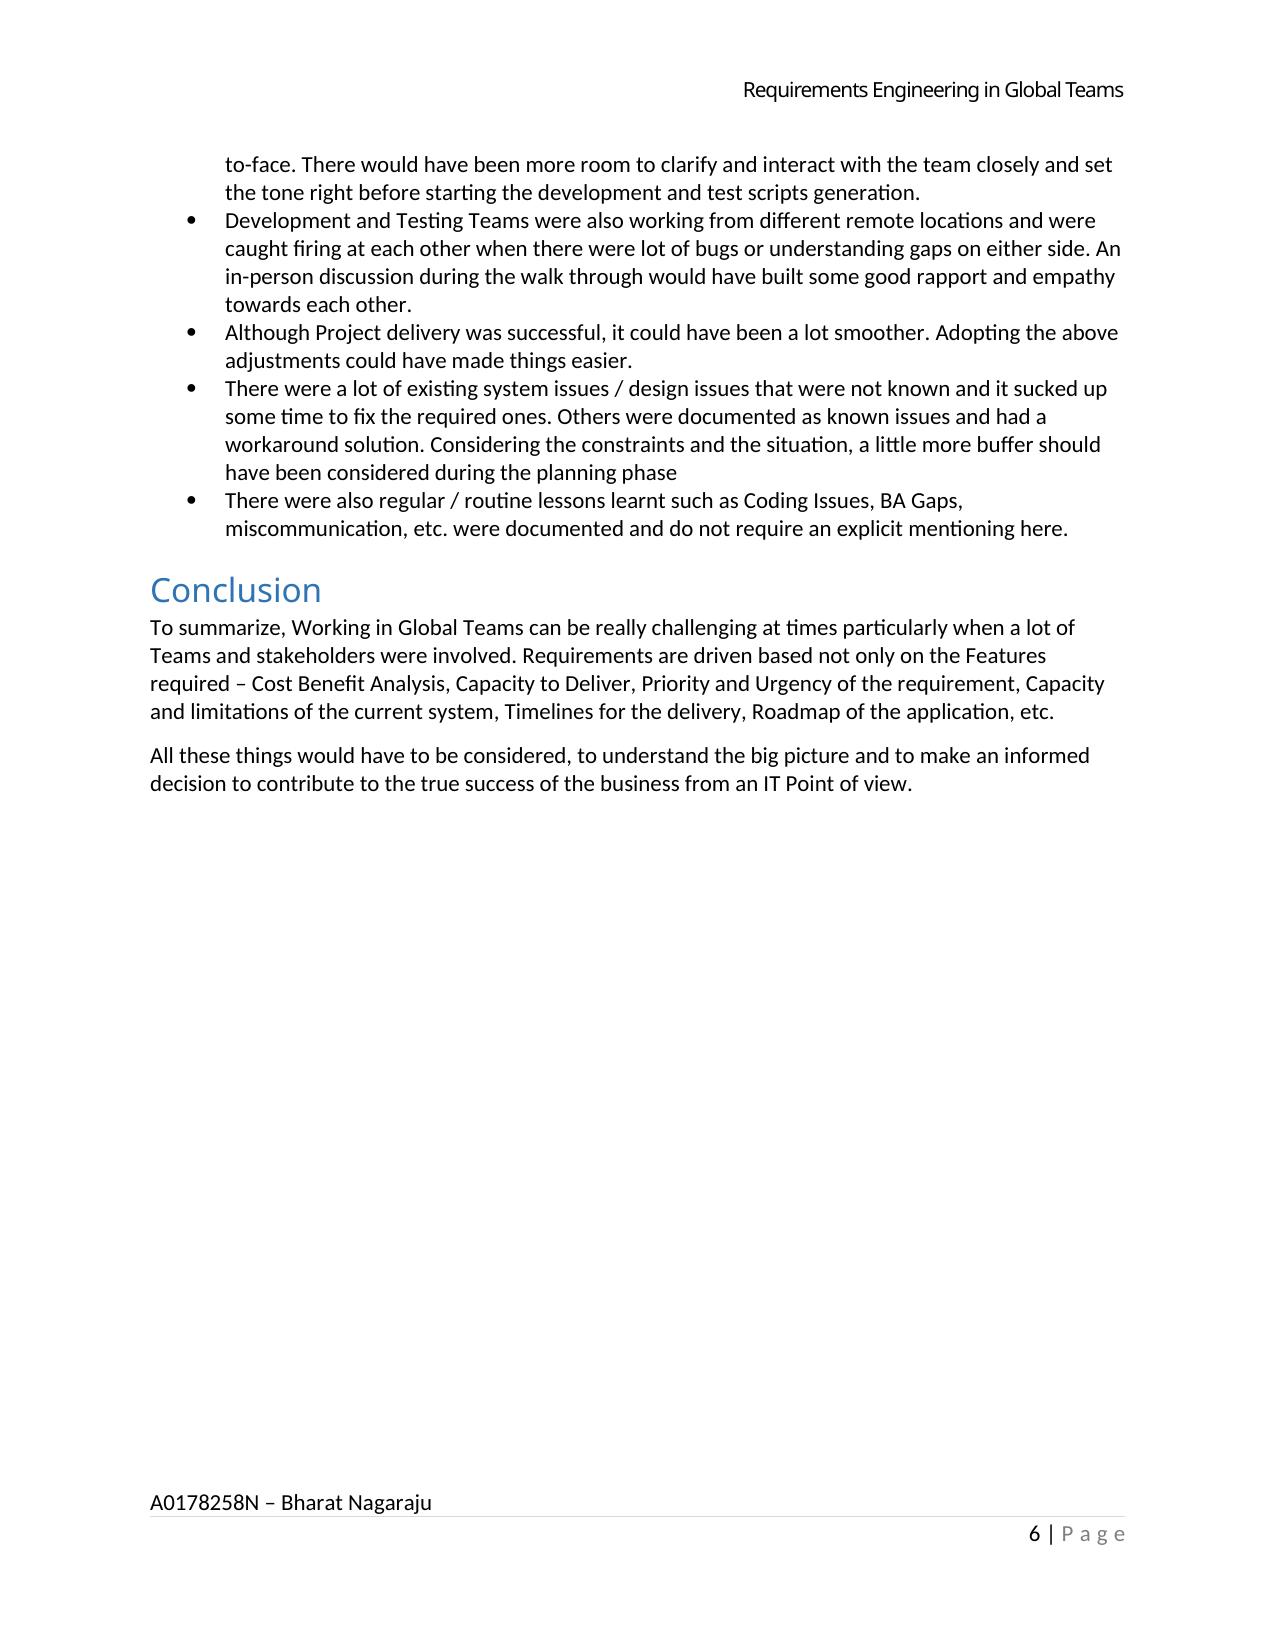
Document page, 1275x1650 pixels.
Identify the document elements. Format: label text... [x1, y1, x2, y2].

list Although Project delivery was successful, it could have been a lot smoother. Adopting the above adjustments could have made things easier. [187, 318, 1125, 374]
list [187, 150, 1125, 206]
list There were also regular / routine lessons learnt such as Coding Issues, BA Gaps, miscommunication, etc. were documented and do not require an explicit mentioning here. [187, 486, 1125, 542]
text All these things would have to be considered, to understand the big picture and to make an informed decision to contribute to the true success of the business from an IT Point of view. [150, 741, 1125, 797]
text To summarize, Working in Global Teams can be really challenging at times particularly when a lot of Teams and stakeholders were involved. Requirements are driven based not only on the Features required – Cost Benefit Analysis, Capacity to Deliver, Priority and Urgency of the requirement, Capacity and limitations of the current system, Timelines for the delivery, Roadmap of the application, etc. [150, 613, 1125, 725]
subtitle Conclusion [150, 567, 1125, 613]
list Development and Testing Teams were also working from different remote locations and were caught firing at each other when there were lot of bugs or understanding gaps on either side. An in-person discussion during the walk through would have built some good rapport and empathy towards each other. [187, 206, 1125, 318]
list There were a lot of existing system issues / design issues that were not known and it sucked up some time to fix the required ones. Others were documented as known issues and had a workaround solution. Considering the constraints and the situation, a little more buffer should have been considered during the planning phase [187, 374, 1125, 486]
